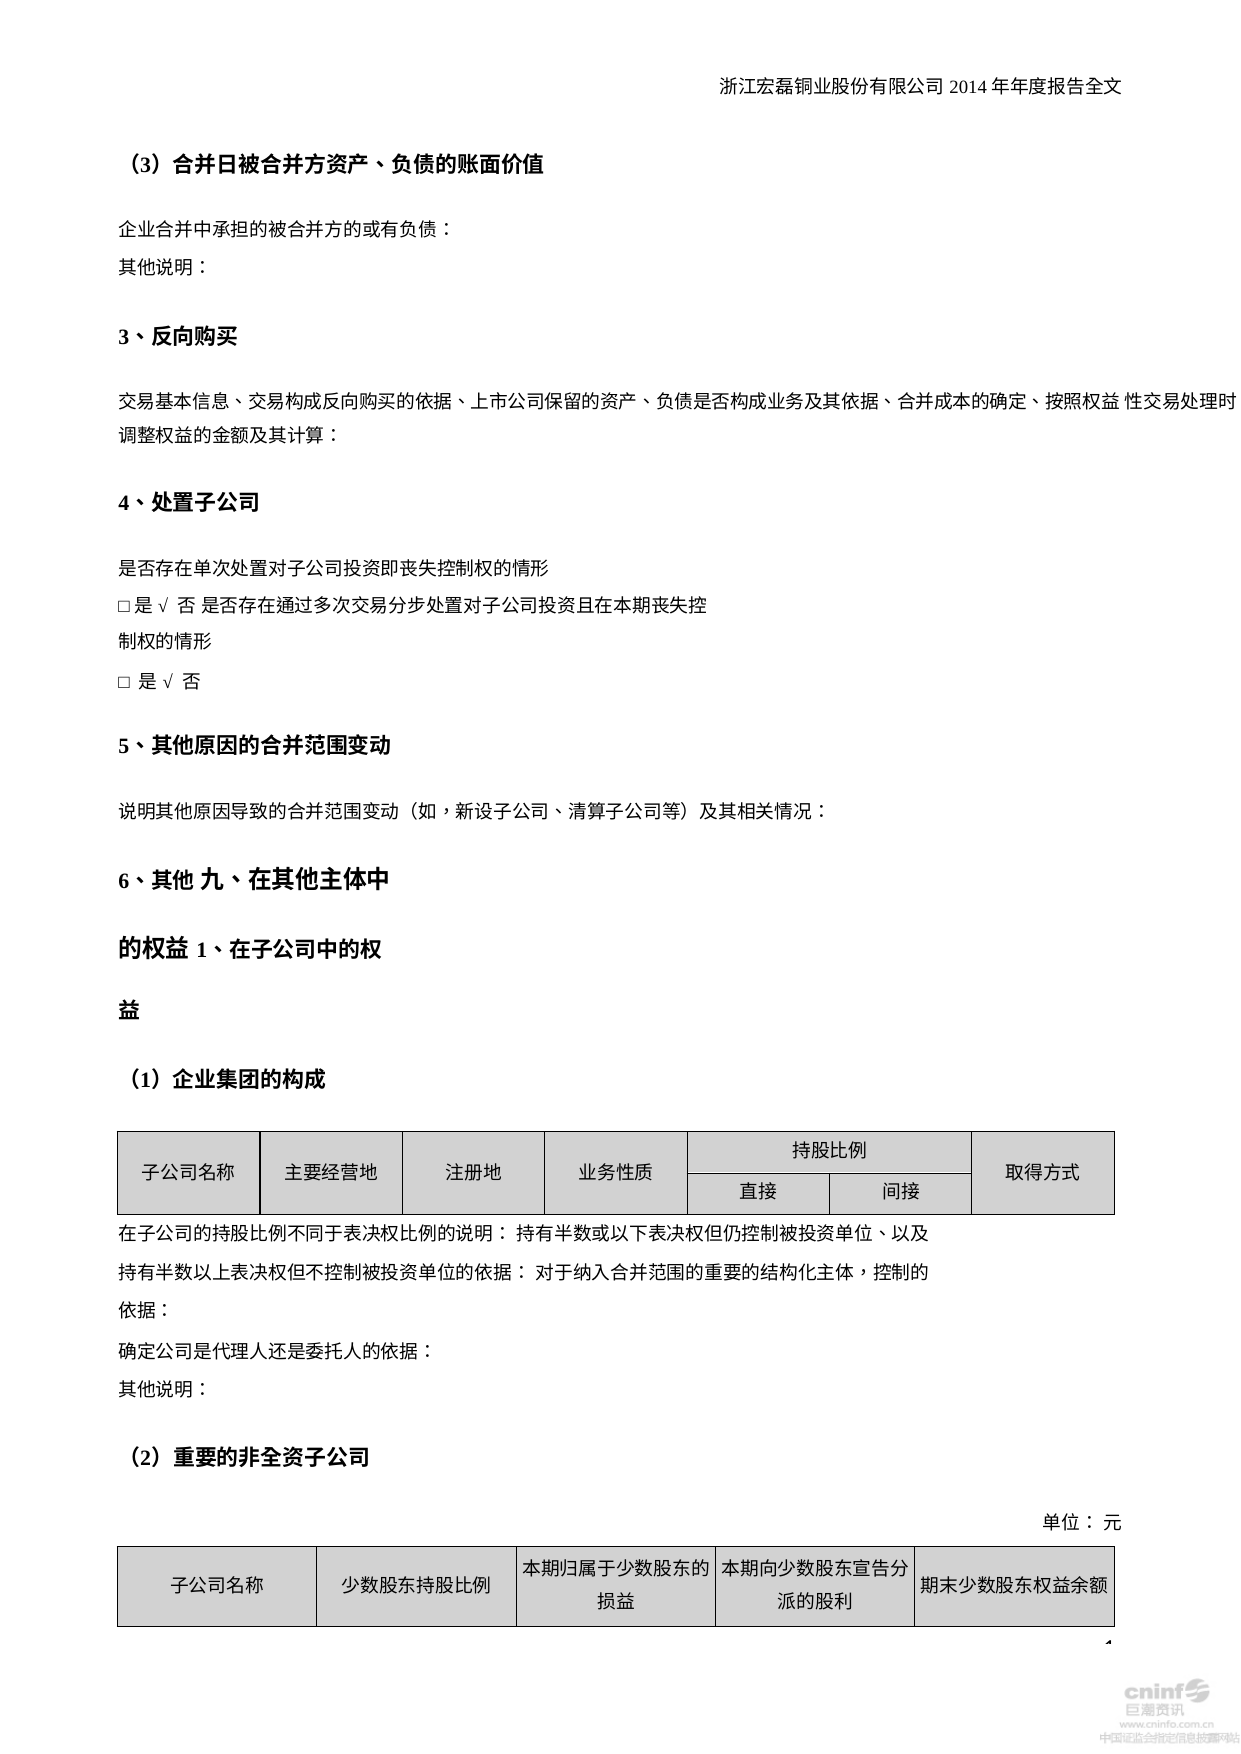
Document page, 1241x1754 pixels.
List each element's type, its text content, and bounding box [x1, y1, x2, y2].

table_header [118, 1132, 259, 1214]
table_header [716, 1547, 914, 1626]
subtitle （3）合并日被合并方资产、负债的账面价值 [118, 149, 1240, 179]
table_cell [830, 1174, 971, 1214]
text 说明其他原因导致的合并范围变动（如，新设子公司、清算子公司等）及其相关情况： [118, 798, 1240, 824]
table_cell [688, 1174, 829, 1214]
subtitle （2）重要的非全资子公司 [118, 1442, 1240, 1472]
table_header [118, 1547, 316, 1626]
picture [1099, 1673, 1241, 1754]
text 6、其他 九、在其他主体中的权益 1、在子公司中的权益 [118, 862, 401, 1025]
text □ 是 √ 否 [118, 668, 1240, 694]
subtitle 3、反向购买 [118, 321, 1240, 350]
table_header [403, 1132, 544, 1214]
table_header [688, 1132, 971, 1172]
text 企业合并中承担的被合并方的或有负债： 其他说明： [118, 217, 458, 280]
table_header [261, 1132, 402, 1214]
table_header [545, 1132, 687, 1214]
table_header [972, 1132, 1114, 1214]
text □ 是 √ 否 是否存在通过多次交易分步处置对子公司投资且在本期丧失控制权的情形 [118, 593, 720, 654]
text 确定公司是代理人还是委托人的依据： 其他说明： [118, 1338, 439, 1401]
text 单位： 元 [102, 1509, 1122, 1535]
text 交易基本信息、交易构成反向购买的依据、上市公司保留的资产、负债是否构成业务及其依据、合并成本的确定、按照权益 性交易处理时调整权益的金额及其计算： [118, 388, 1240, 447]
text 是否存在单次处置对子公司投资即丧失控制权的情形 [118, 555, 1240, 581]
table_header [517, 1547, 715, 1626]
subtitle 4、处置子公司 [118, 487, 1240, 517]
text 在子公司的持股比例不同于表决权比例的说明： 持有半数或以下表决权但仍控制被投资单位、以及持有半数以上表决权但不控制被投资单位的依据： 对于纳入合并范围的重要的结构化主体，控制的依据： [118, 1221, 945, 1323]
subtitle （1）企业集团的构成 [118, 1064, 1240, 1094]
subtitle 5、其他原因的合并范围变动 [118, 731, 1240, 760]
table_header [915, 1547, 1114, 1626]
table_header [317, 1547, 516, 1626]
